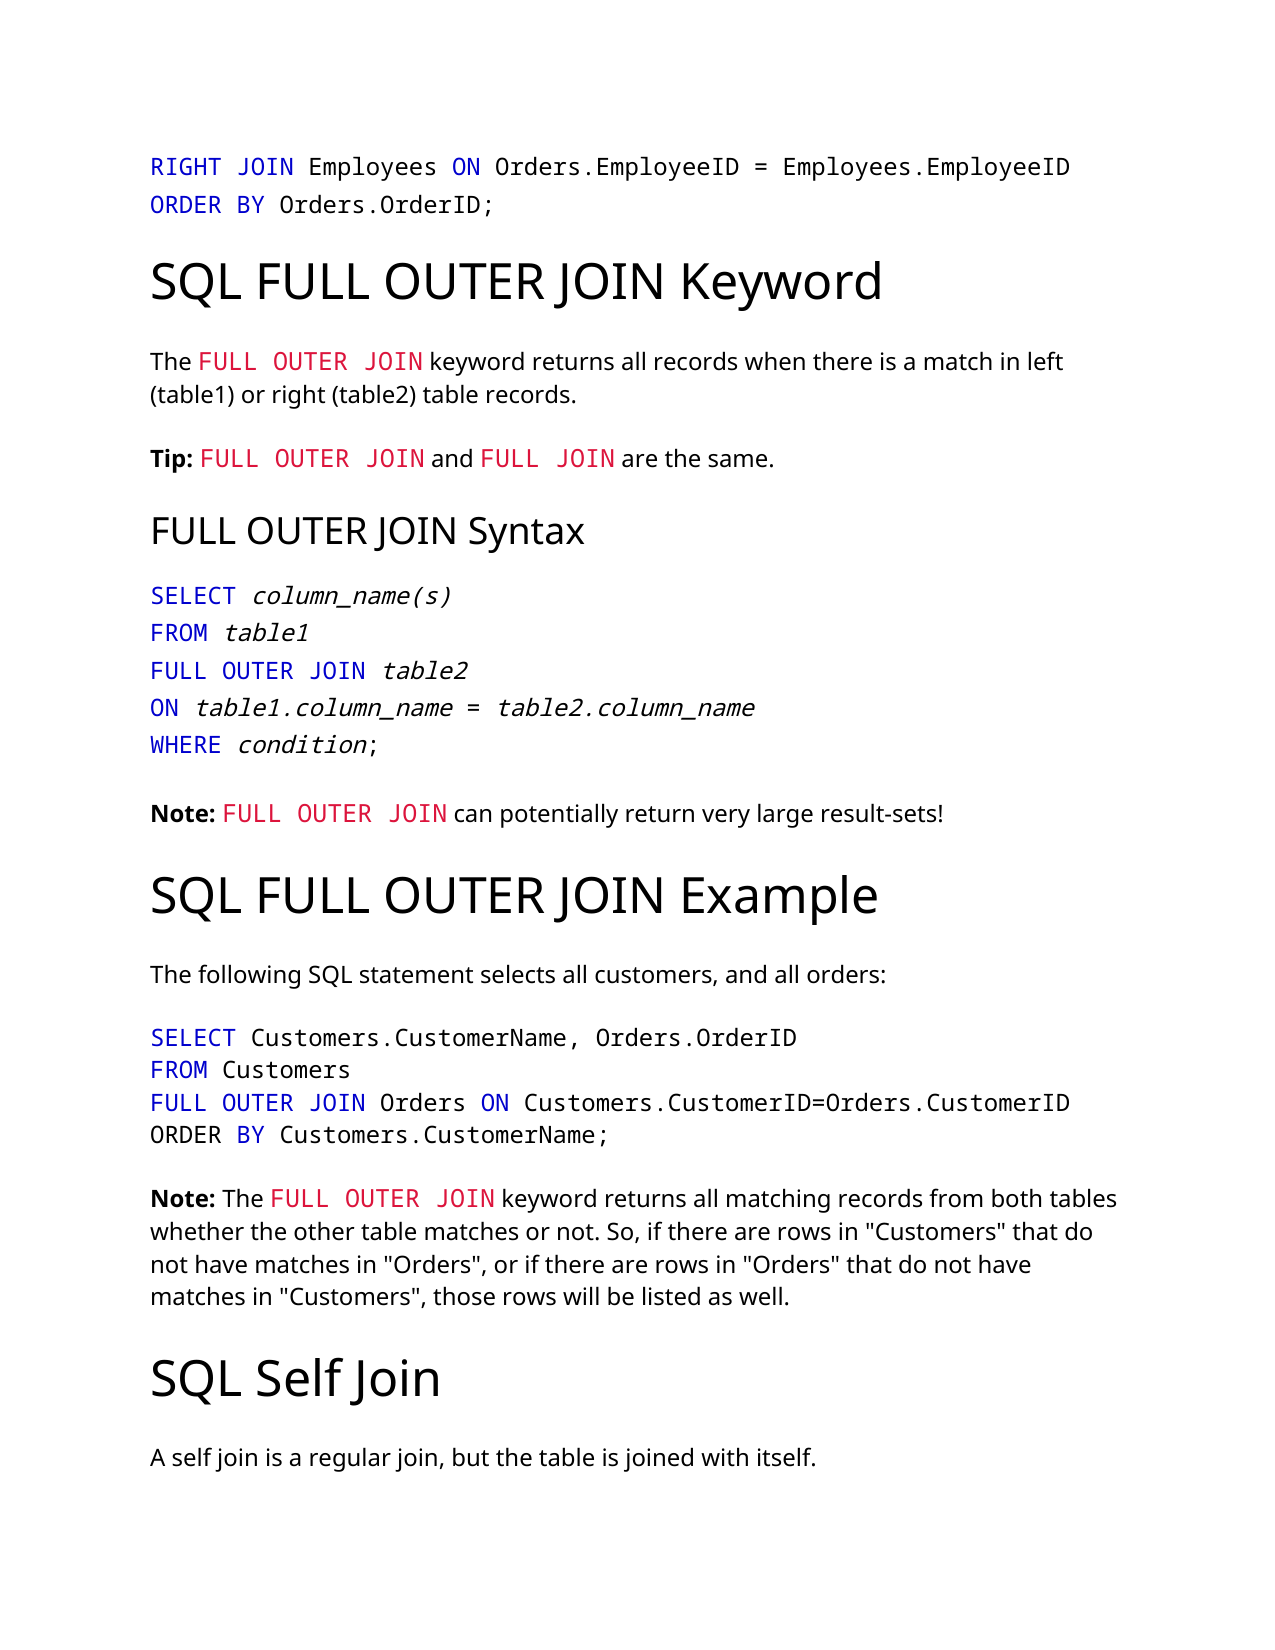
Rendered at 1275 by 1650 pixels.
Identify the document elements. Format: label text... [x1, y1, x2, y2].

subtitle SQL Self Join [150, 1343, 1125, 1411]
subtitle FULL OUTER JOIN Syntax [150, 504, 1125, 556]
text A self join is a regular join, but the table is joined with itself. [150, 1441, 1125, 1473]
text SQL FULL OUTER JOIN Example [150, 860, 1125, 928]
text SELECT Customers.CustomerName, Orders.OrderID FROM Customers FULL OUTER JOIN Orders ON Customers.CustomerID=Orders.CustomerID ORDER BY Customers.CustomerName; [150, 1021, 1125, 1151]
text Note: The FULL OUTER JOIN keyword returns all matching records from both tables whether the other table matches or not. So, if there are rows in "Customers" that do not have matches in "Orders", or if there are rows in "Orders" that do not have matches in "Customers", those rows will be listed as well. [150, 1181, 1125, 1313]
text Note: FULL OUTER JOIN can potentially return very large result-sets! [150, 796, 1125, 830]
text The FULL OUTER JOIN keyword returns all records when there is a match in left (table1) or right (table2) table records. [150, 344, 1125, 410]
text SELECT column_name(s) FROM table1 FULL OUTER JOIN table2 ON table1.column_name = table2.column_name WHERE condition; [150, 579, 1125, 761]
subtitle SQL FULL OUTER JOIN Keyword [150, 246, 1125, 314]
text The following SQL statement selects all customers, and all orders: [150, 958, 1125, 991]
text Tip: FULL OUTER JOIN and FULL JOIN are the same. [150, 440, 1125, 474]
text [150, 150, 1125, 220]
